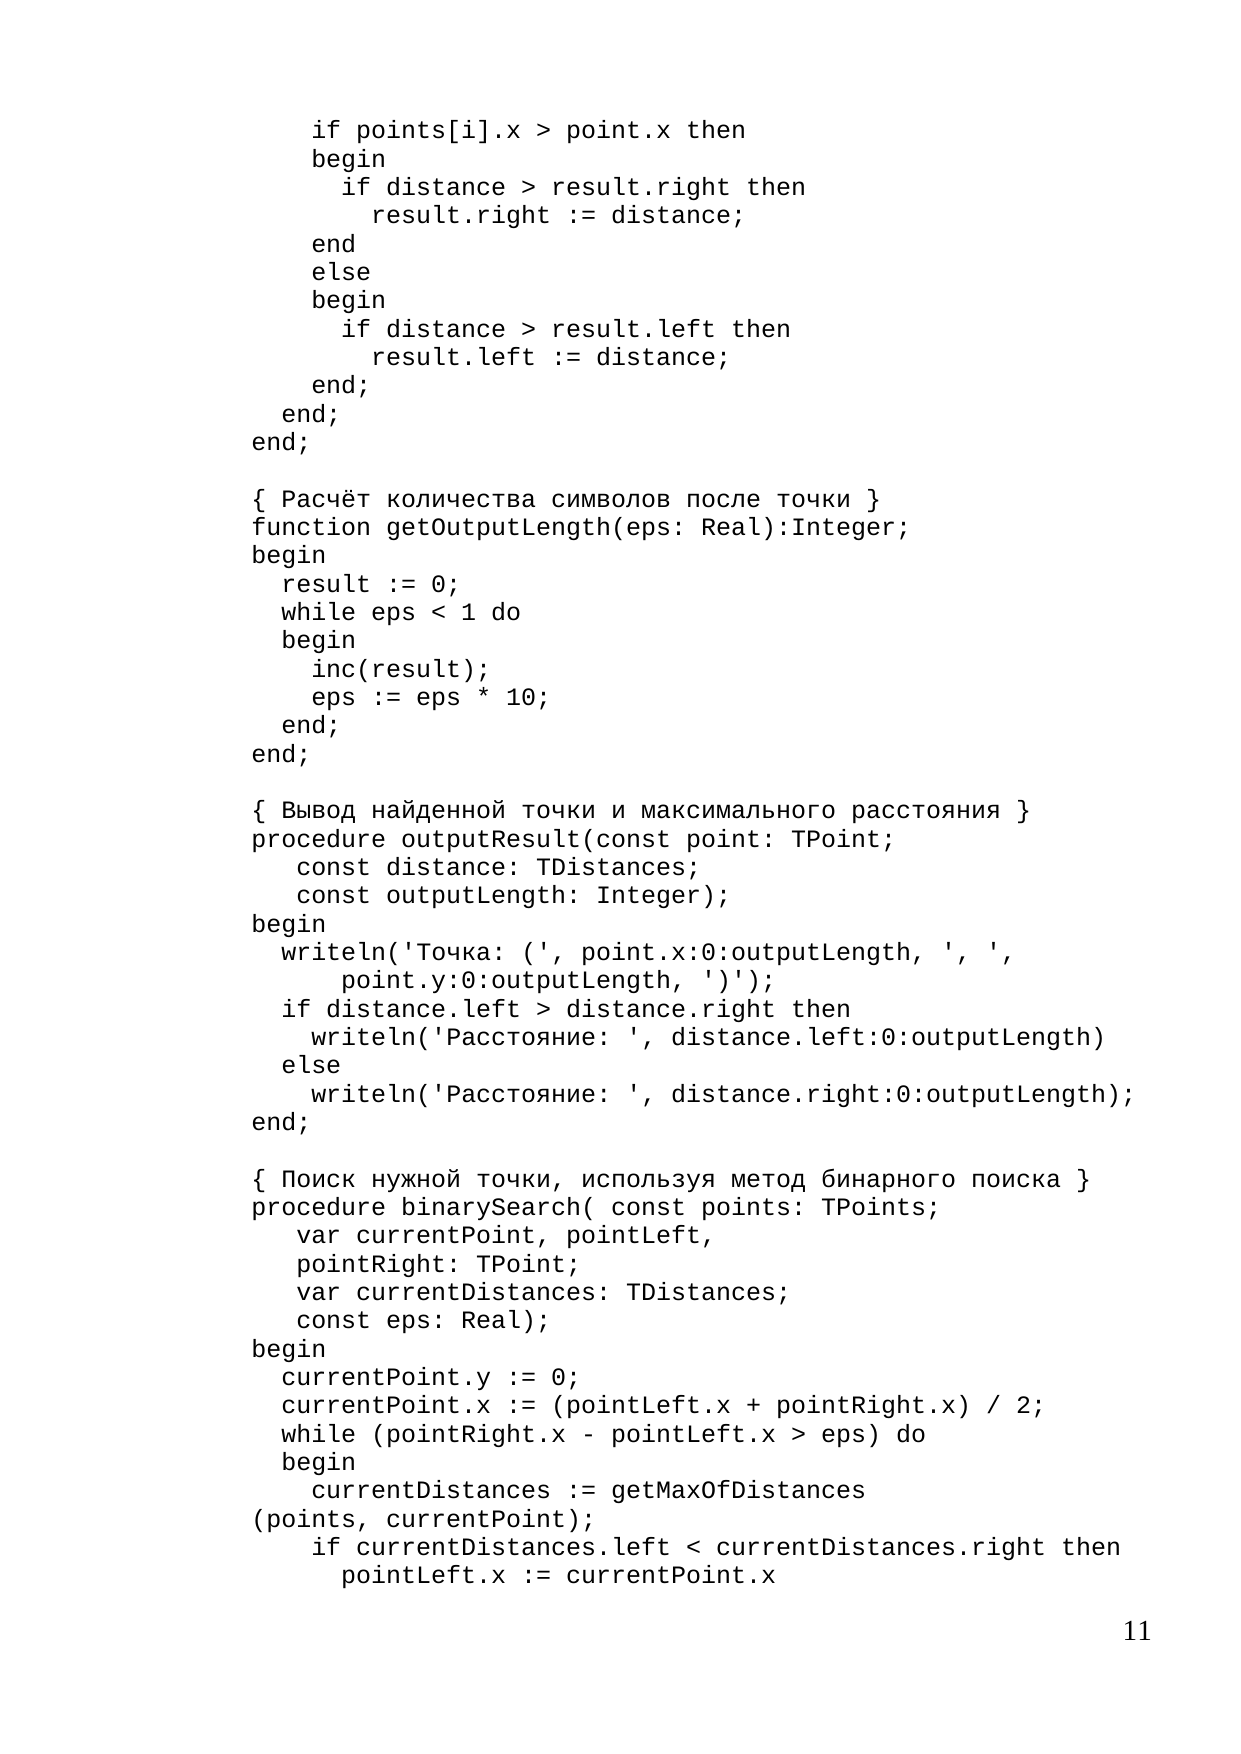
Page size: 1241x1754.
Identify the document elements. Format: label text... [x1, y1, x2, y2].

text const eps: Real); [177, 1308, 1152, 1336]
text writeln('Точка: (', point.x:0:outputLength, ', ', [177, 940, 1152, 968]
text end; [177, 373, 1152, 401]
text begin [177, 288, 1152, 316]
text if points[i].x > point.x then [177, 118, 1152, 146]
text end; [177, 1110, 1152, 1138]
text while eps < 1 do [177, 600, 1152, 628]
text { Расчёт количества символов после точки } [177, 486, 1152, 515]
text if distance > result.left then [177, 316, 1152, 345]
text procedure outputResult(const point: TPoint; [177, 826, 1152, 855]
text const outputLength: Integer); [177, 883, 1152, 911]
text eps := eps * 10; [177, 685, 1152, 713]
text var currentPoint, pointLeft, [177, 1223, 1152, 1251]
text end; [177, 430, 1152, 458]
text begin [177, 1450, 1152, 1478]
text end [177, 231, 1152, 260]
text inc(result); [177, 656, 1152, 685]
text const distance: TDistances; [177, 855, 1152, 883]
text begin [177, 911, 1152, 940]
text currentPoint.x := (pointLeft.x + pointRight.x) / 2; [177, 1393, 1152, 1421]
text procedure binarySearch( const points: TPoints; [177, 1195, 1152, 1223]
text end; [177, 401, 1152, 430]
text if currentDistances.left < currentDistances.right then [177, 1535, 1152, 1563]
text writeln('Расстояние: ', distance.right:0:outputLength); [177, 1081, 1152, 1110]
text function getOutputLength(eps: Real):Integer; [177, 515, 1152, 543]
text result.left := distance; [177, 345, 1152, 373]
text point.y:0:outputLength, ')'); [177, 968, 1152, 996]
text var currentDistances: TDistances; [177, 1280, 1152, 1308]
text end; [177, 713, 1152, 741]
text currentPoint.y := 0; [177, 1365, 1152, 1393]
text { Вывод найденной точки и максимального расстояния } [177, 798, 1152, 826]
text pointRight: TPoint; [177, 1251, 1152, 1280]
text result.right := distance; [177, 203, 1152, 231]
text begin [177, 146, 1152, 175]
text if distance > result.right then [177, 175, 1152, 203]
text { Поиск нужной точки, используя метод бинарного поиска } [177, 1166, 1152, 1195]
text writeln('Расстояние: ', distance.left:0:outputLength) [177, 1025, 1152, 1053]
text result := 0; [177, 571, 1152, 600]
text (points, currentPoint); [177, 1506, 1152, 1535]
text begin [177, 543, 1152, 571]
text begin [177, 628, 1152, 656]
text while (pointRight.x - pointLeft.x > eps) do [177, 1421, 1152, 1450]
text begin [177, 1336, 1152, 1365]
text if distance.left > distance.right then [177, 996, 1152, 1025]
text else [177, 260, 1152, 288]
text end; [177, 741, 1152, 770]
text pointLeft.x := currentPoint.x [177, 1563, 1152, 1591]
text else [177, 1053, 1152, 1081]
text currentDistances := getMaxOfDistances [177, 1478, 1152, 1506]
